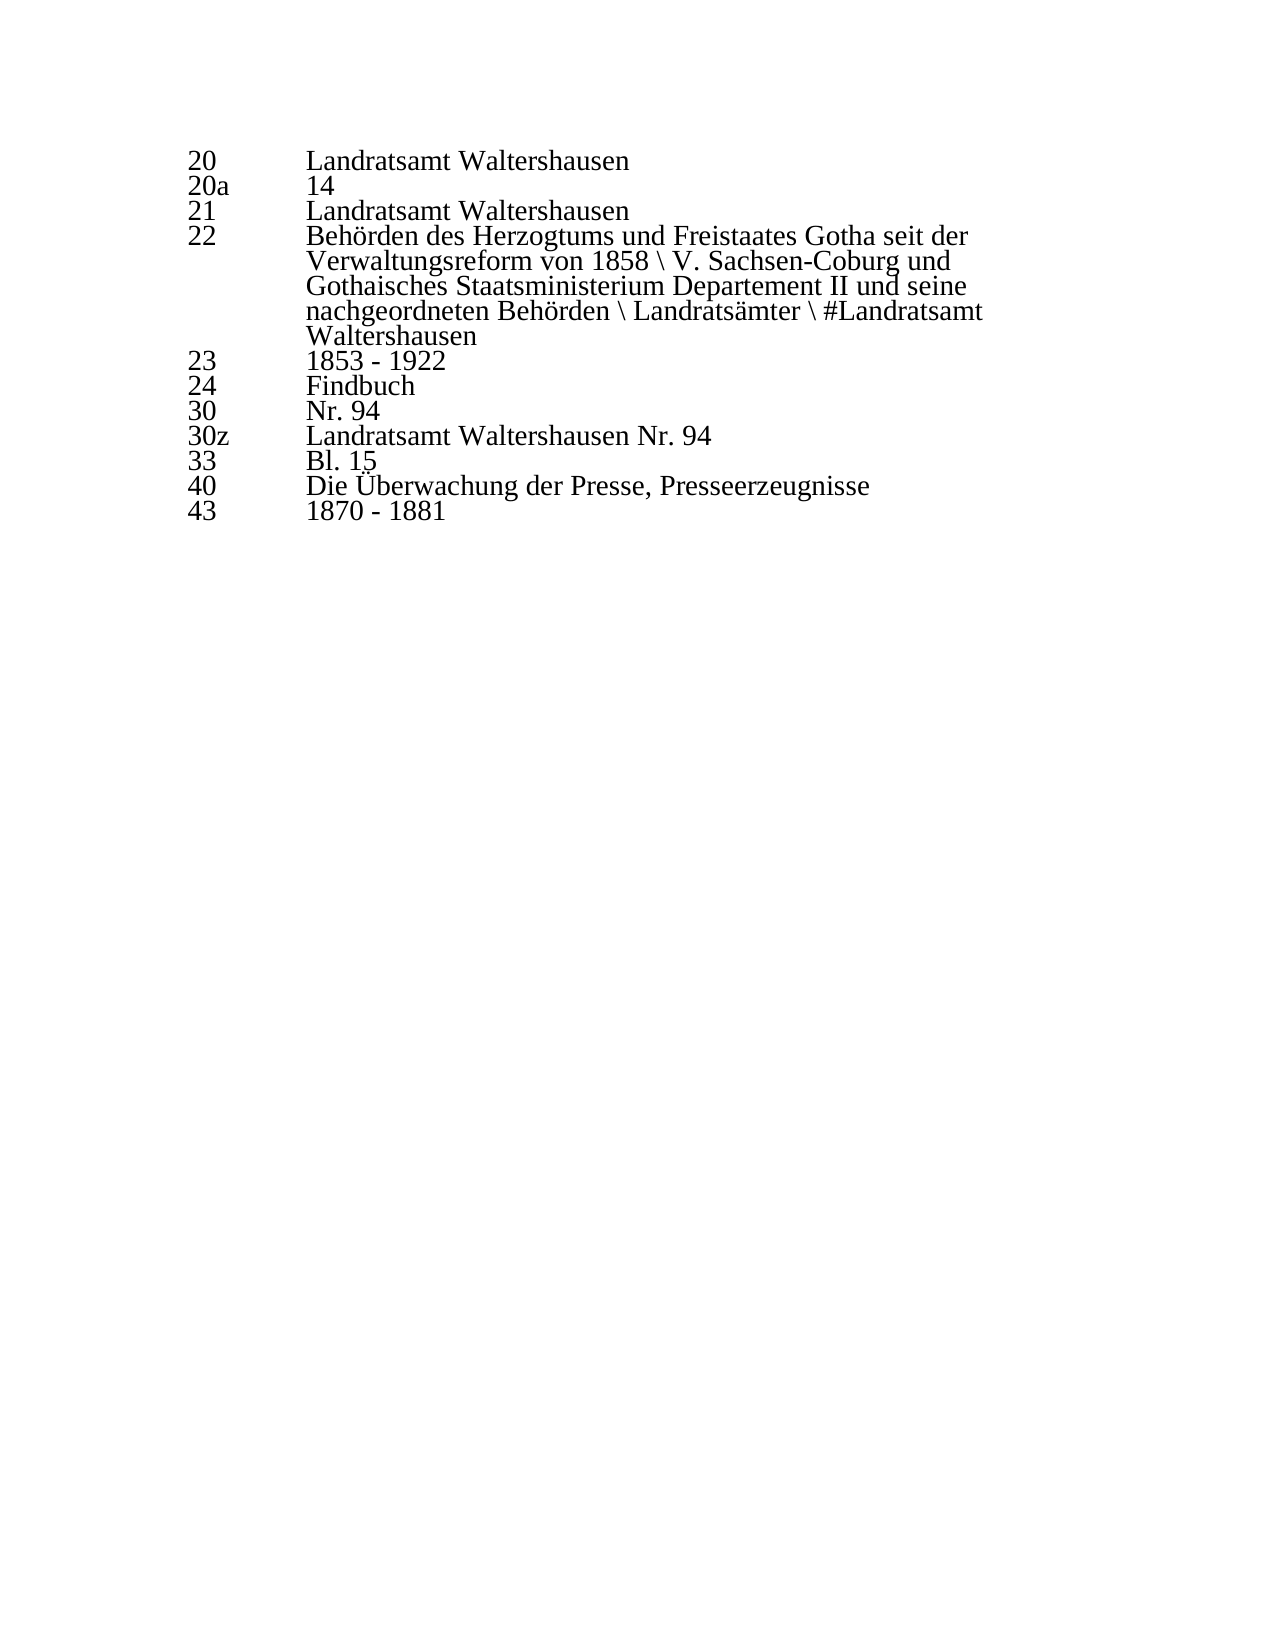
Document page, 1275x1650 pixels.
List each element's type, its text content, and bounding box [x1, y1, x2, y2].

text 20a 14 [187, 175, 1087, 200]
text 23 1853 - 1922 [187, 350, 1087, 375]
text 43 1870 - 1881 [187, 500, 1087, 525]
text 24 Findbuch [187, 375, 1087, 400]
text 21 Landratsamt Waltershausen [187, 200, 1087, 225]
text 20 Landratsamt Waltershausen [187, 150, 1087, 175]
text 30z Landratsamt Waltershausen Nr. 94 [187, 425, 1087, 450]
text 30 Nr. 94 [187, 400, 1087, 425]
text 33 Bl. 15 [187, 450, 1087, 475]
text 40 Die s[2{Überwachung} der 1{Presse}]s, Presseerzeugnisse [187, 475, 1087, 500]
text 22 Behörden des Herzogtums und Freistaates Gotha seit der Verwaltungsreform von 1858 \ V. Sachsen-Coburg und Gothaisches Staatsministerium Departement II und seine nachgeordneten Behörden \ Landratsämter \ #Landratsamt Waltershausen [187, 225, 1087, 350]
